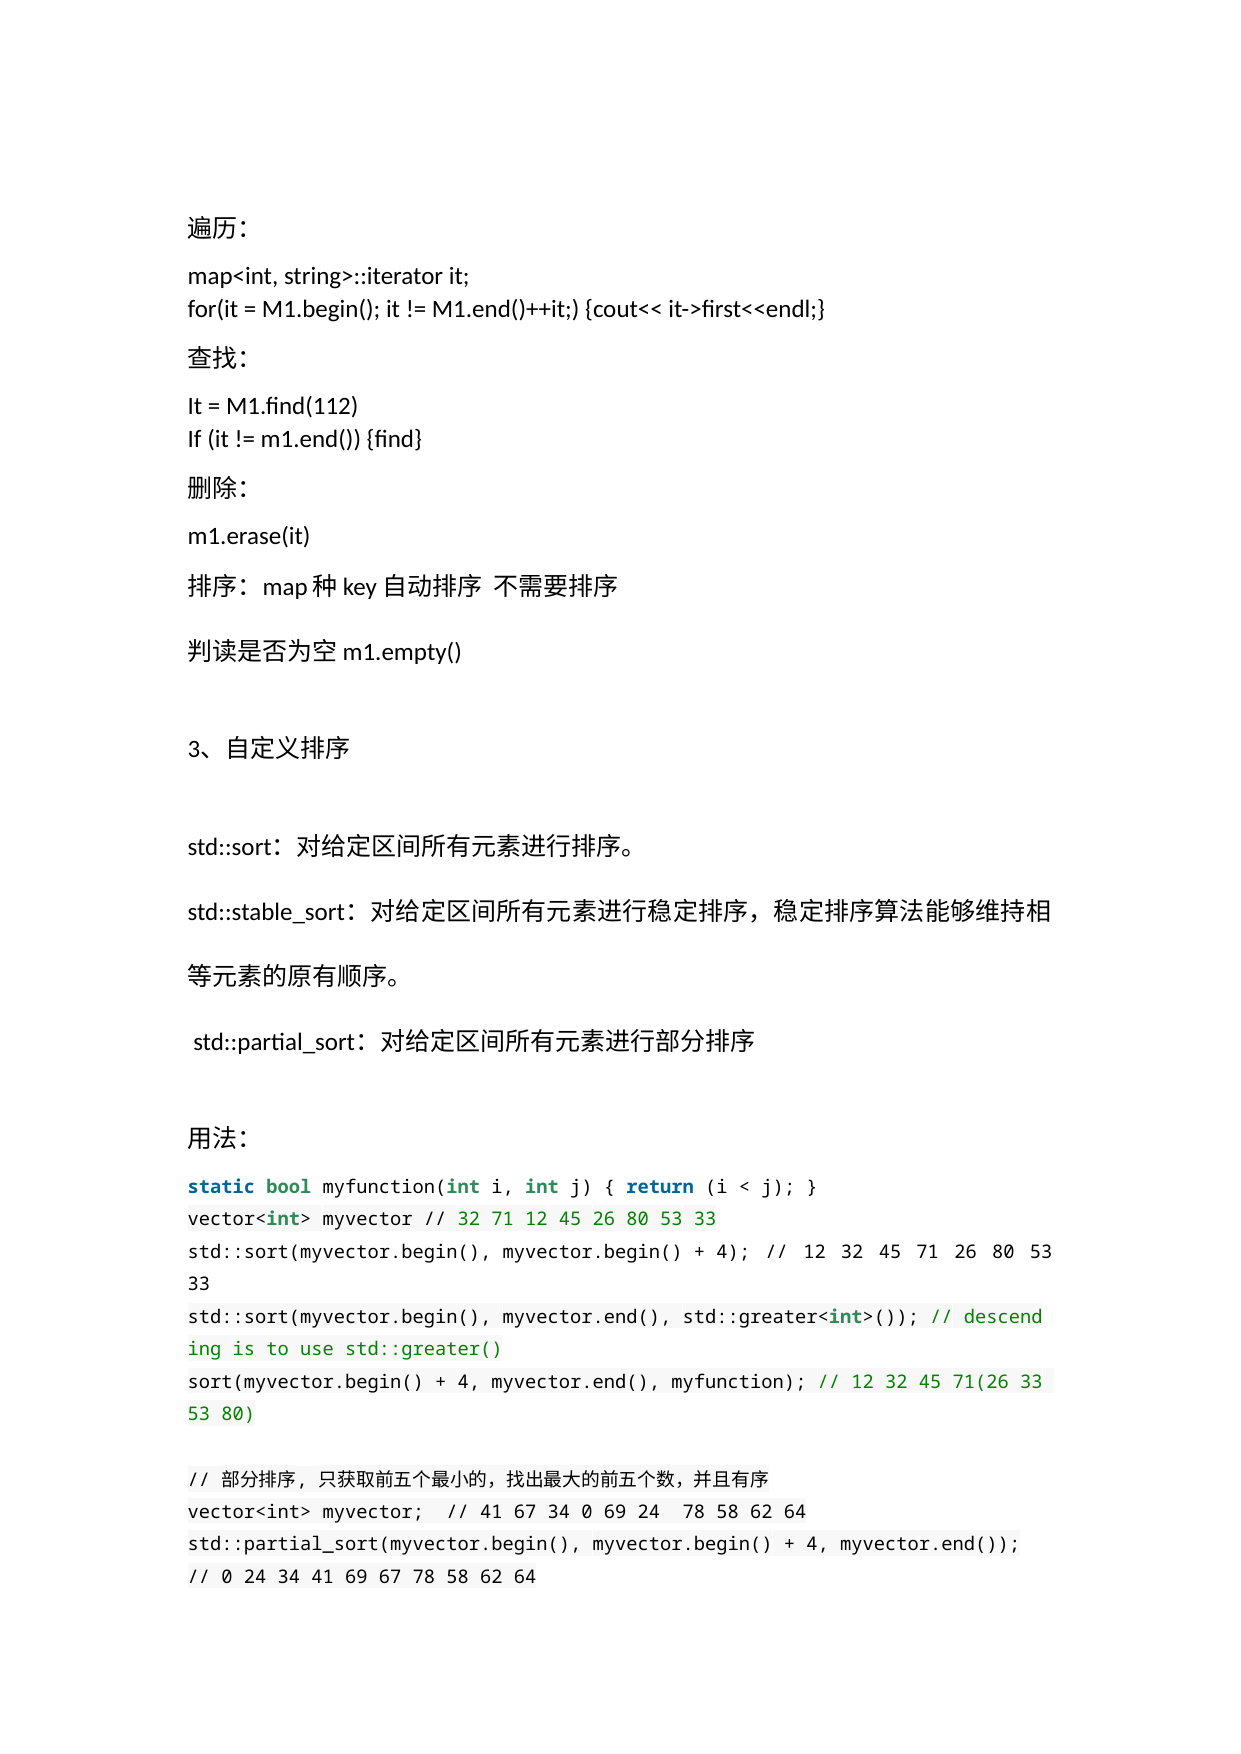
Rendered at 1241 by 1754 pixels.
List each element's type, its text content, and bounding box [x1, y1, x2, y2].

text 查找： [187, 324, 1053, 389]
text std::sort(myvector.begin(), myvector.end(), std::greater<int>()); // descending is to use std::greater() [187, 1299, 1053, 1364]
text sort(myvector.begin() + 4, myvector.end(), myfunction); // 12 32 45 71(26 33 53 80) [187, 1364, 1053, 1429]
text std::sort(myvector.begin(), myvector.begin() + 4); // 12 32 45 71 26 80 53 33 [187, 1234, 1053, 1299]
text std::stable_sort：对给定区间所有元素进行稳定排序，稳定排序算法能够维持相等元素的原有顺序。 [187, 877, 1053, 1007]
text map<int, string>::iterator it; [187, 259, 1053, 292]
text 判读是否为空m1.empty() [187, 617, 1053, 682]
text 用法： [187, 1104, 1053, 1169]
text 排序：map种key 自动排序 不需要排序 [187, 552, 1053, 617]
text std::partial_sort(myvector.begin(), myvector.begin() + 4, myvector.end()); [187, 1527, 1053, 1559]
text std::partial_sort：对给定区间所有元素进行部分排序 [187, 1007, 1053, 1072]
text vector<int> myvector // 32 71 12 45 26 80 53 33 [187, 1202, 1053, 1234]
text It = M1.find(112) [187, 389, 1053, 422]
text static bool myfunction(int i, int j) { return (i < j); } [187, 1169, 1053, 1202]
text If (it != m1.end()) {find} [187, 422, 1053, 454]
text 删除： [187, 454, 1053, 519]
text 遍历： [187, 194, 1053, 259]
text // 部分排序, 只获取前五个最小的，找出最大的前五个数，并且有序 [187, 1462, 1053, 1494]
text 3、自定义排序 [187, 714, 1053, 779]
text m1.erase(it) [187, 519, 1053, 552]
text for(it = M1.begin(); it != M1.end()++it;) {cout<< it->first<<endl;} [187, 292, 1053, 324]
text std::sort：对给定区间所有元素进行排序。 [187, 812, 1053, 877]
text vector<int> myvector; // 41 67 34 0 69 24 78 58 62 64 [187, 1494, 1053, 1527]
text // 0 24 34 41 69 67 78 58 62 64 [187, 1559, 1053, 1592]
